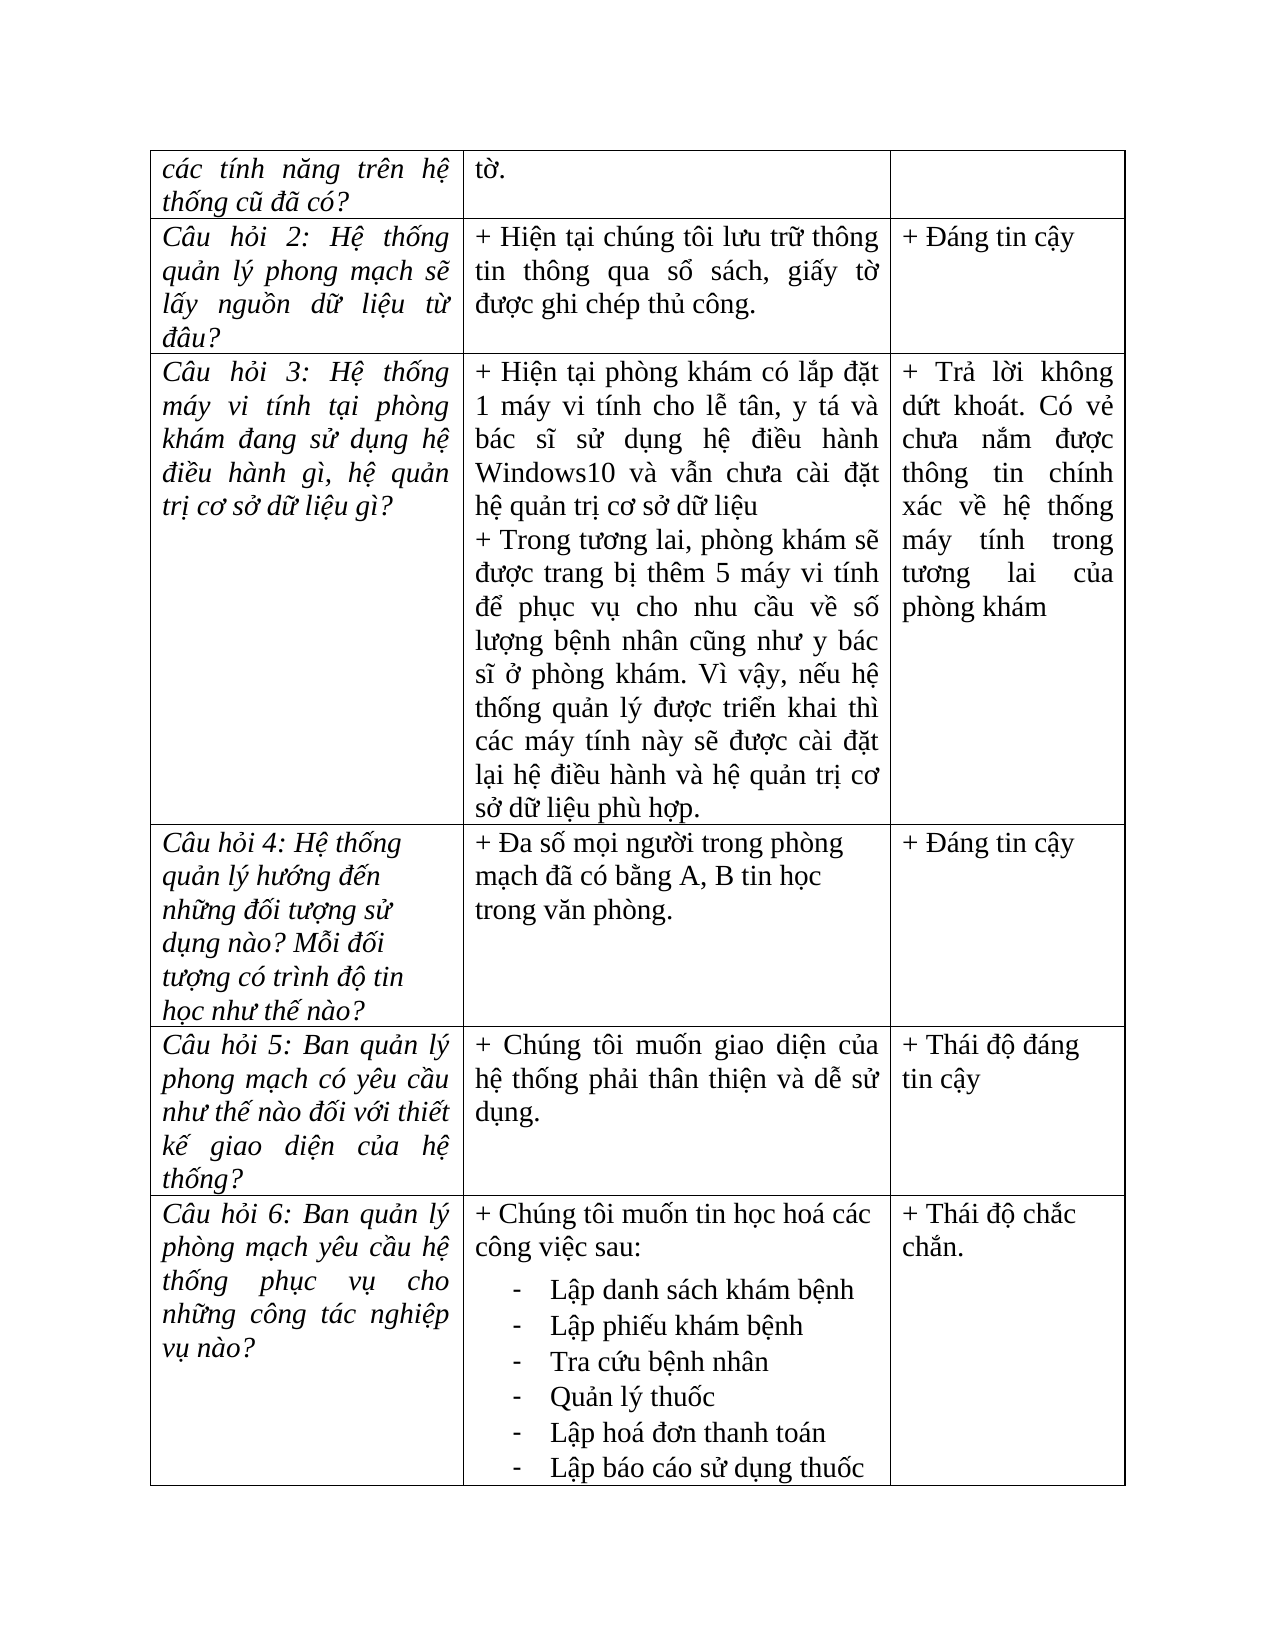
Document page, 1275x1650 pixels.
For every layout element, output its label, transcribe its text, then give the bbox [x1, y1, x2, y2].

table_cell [151, 1196, 463, 1485]
table_cell + Đáng tin cậy [891, 825, 1124, 1026]
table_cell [151, 151, 463, 218]
table_cell Câu hỏi 2: Hệ thống quản lý phong mạch sẽ lấy nguồn dữ liệu từ đâu? [151, 219, 463, 353]
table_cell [891, 1196, 1124, 1485]
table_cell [464, 151, 890, 218]
table_cell + Chúng tôi muốn giao diện của hệ thống phải thân thiện và dễ sử dụng. [464, 1027, 890, 1195]
table_cell Câu hỏi 4: Hệ thống quản lý hướng đến những đối tượng sử dụng nào? Mỗi đối tượng có trình độ tin học như thế nào? [151, 825, 463, 1026]
table_cell + Đáng tin cậy [891, 219, 1124, 353]
table_cell + Hiện tại phòng khám có lắp đặt 1 máy vi tính cho lễ tân, y tá và bác sĩ sử dụng hệ điều hành Windows10 và vẫn chưa cài đặt hệ quản trị cơ sở dữ liệu + Trong tương lai, phòng khám sẽ được trang bị thêm 5 máy vi tính để phục vụ cho nhu cầu về số lượng bệnh nhân cũng như y bác sĩ ở phòng khám. Vì vậy, nếu hệ thống quản lý được triển khai thì các máy tính này sẽ được cài đặt lại hệ điều hành và hệ quản trị cơ sở dữ liệu phù hợp. [464, 354, 890, 824]
table_cell Câu hỏi 3: Hệ thống máy vi tính tại phòng khám đang sử dụng hệ điều hành gì, hệ quản trị cơ sở dữ liệu gì? [151, 354, 463, 824]
table_cell + Thái độ đáng tin cậy [891, 1027, 1124, 1195]
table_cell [891, 151, 1124, 218]
table_cell + Hiện tại chúng tôi lưu trữ thông tin thông qua sổ sách, giấy tờ được ghi chép thủ công. [464, 219, 890, 353]
table_cell + Đa số mọi người trong phòng mạch đã có bằng A, B tin học trong văn phòng. [464, 825, 890, 1026]
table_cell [464, 1196, 890, 1485]
table_cell Câu hỏi 5: Ban quản lý phong mạch có yêu cầu như thế nào đối với thiết kế giao diện của hệ thống? [151, 1027, 463, 1195]
table_cell + Trả lời không dứt khoát. Có vẻ chưa nắm được thông tin chính xác về hệ thống máy tính trong tương lai của phòng khám [891, 354, 1124, 824]
